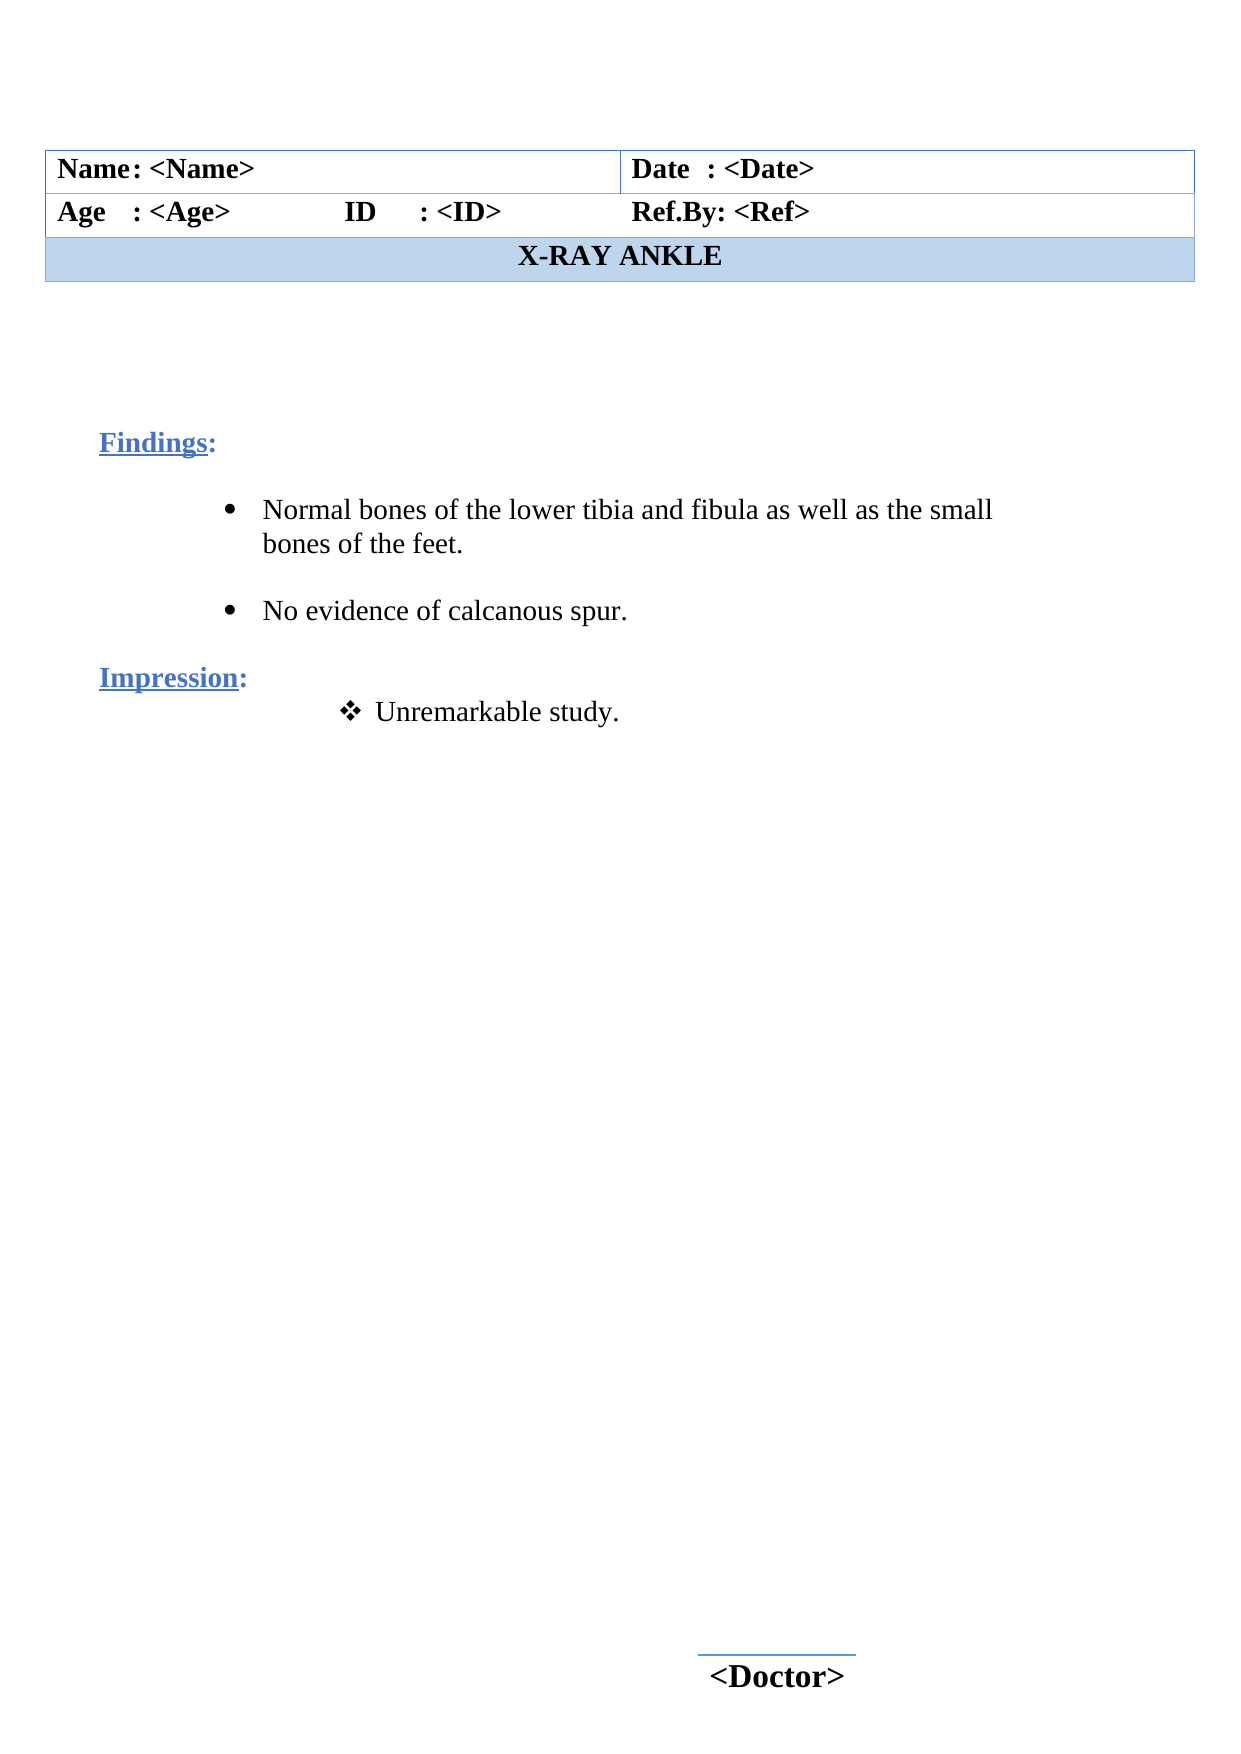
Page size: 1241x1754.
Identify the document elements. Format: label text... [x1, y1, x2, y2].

table_header Date : <Date> [621, 151, 1194, 193]
table_cell X-RAY ANKLE [46, 238, 1194, 281]
table_cell Age : <Age> [46, 194, 333, 237]
table_cell ID : <ID> [333, 194, 620, 237]
list Normal bones of the lower tibia and fibula as well as the small bones of the feet. [225, 492, 1053, 560]
table_cell Ref.By: <Ref> [620, 194, 1194, 237]
list Unremarkable study. [337, 694, 1053, 728]
text Findings: [99, 425, 1053, 459]
table_header Name : <Name> [46, 151, 620, 193]
text Impression: [99, 660, 1053, 694]
list No evidence of calcanous spur. [225, 593, 1053, 627]
table_header <Doctor> [698, 1656, 856, 1694]
